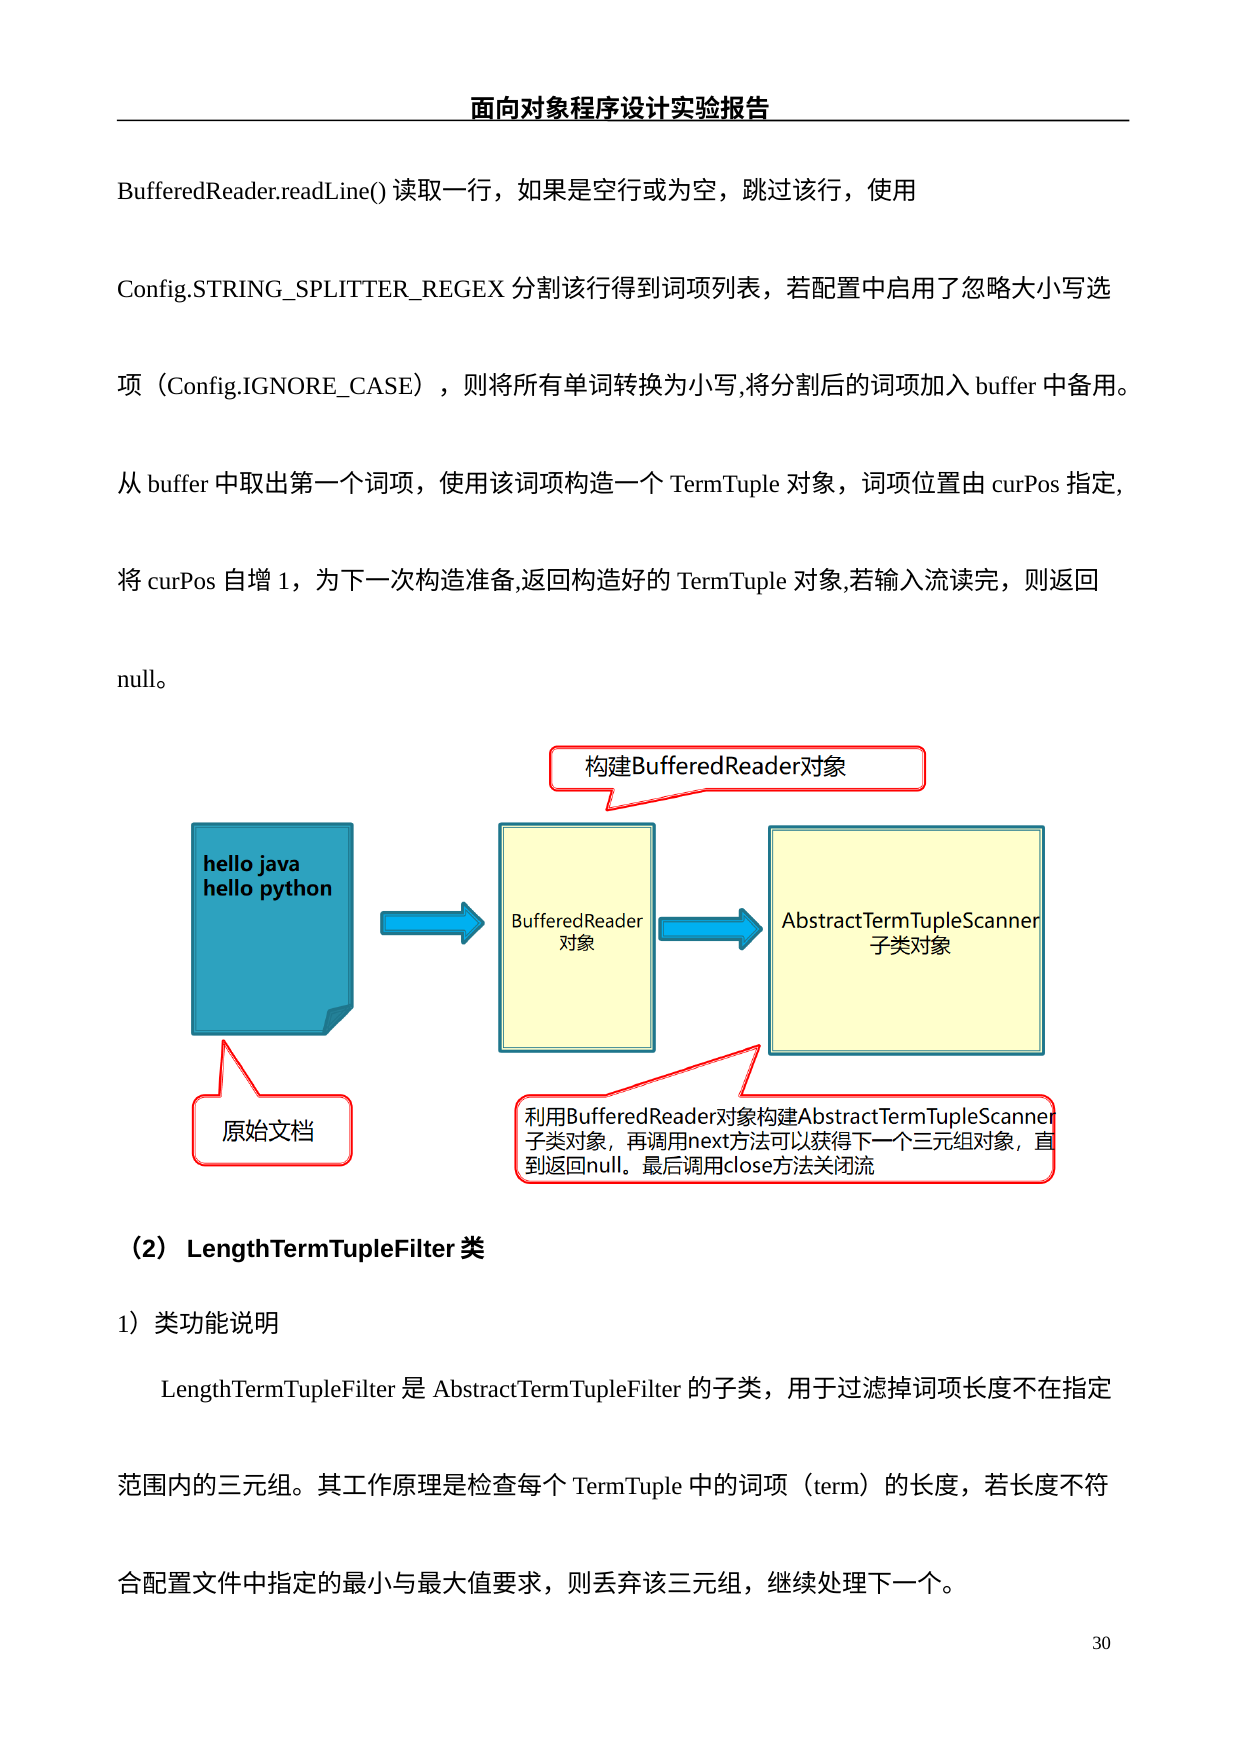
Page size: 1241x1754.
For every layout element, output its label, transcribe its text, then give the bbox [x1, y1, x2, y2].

text 1）类功能说明 [117, 1289, 1123, 1354]
text LengthTermTupleFilter 是 AbstractTermTupleFilter 的子类，用于过滤掉词项长度不在指定范围内的三元组。其工作原理是检查每个 TermTuple 中的词项（term）的长度，若长度不符合配置文件中指定的最小与最大值要求，则丢弃该三元组，继续处理下一个。 [117, 1354, 1123, 1614]
list LengthTermTupleFilter类 [117, 1214, 1123, 1279]
picture [179, 727, 1061, 1211]
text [117, 156, 1123, 709]
